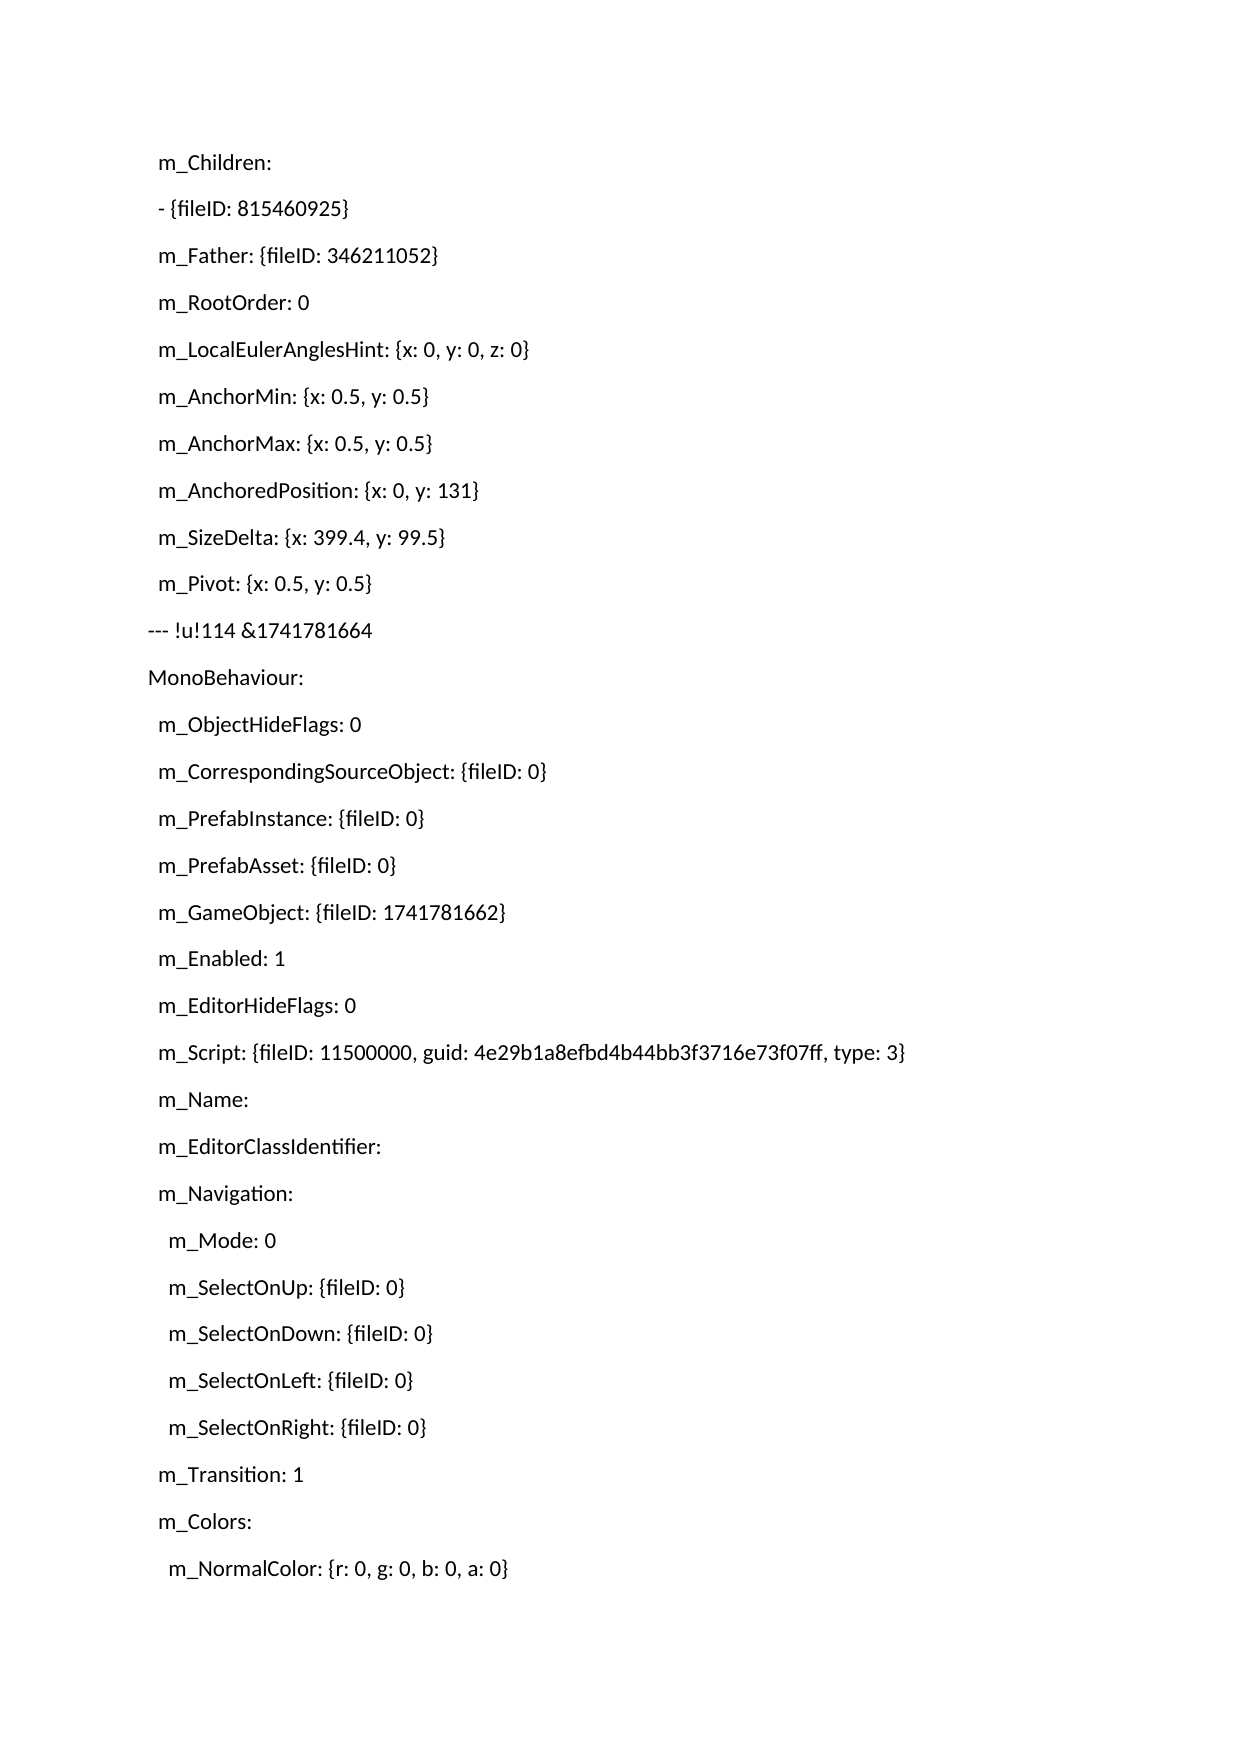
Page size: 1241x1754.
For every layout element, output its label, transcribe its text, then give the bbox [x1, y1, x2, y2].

text m_Navigation: [148, 1179, 1093, 1207]
text m_LocalEulerAnglesHint: {x: 0, y: 0, z: 0} [148, 335, 1093, 363]
text m_NormalColor: {r: 0, g: 0, b: 0, a: 0} [148, 1554, 1093, 1582]
text m_Transition: 1 [148, 1460, 1093, 1488]
text m_SelectOnRight: {fileID: 0} [148, 1413, 1093, 1441]
text m_AnchorMax: {x: 0.5, y: 0.5} [148, 429, 1093, 457]
text m_Colors: [148, 1507, 1093, 1535]
text m_Script: {fileID: 11500000, guid: 4e29b1a8efbd4b44bb3f3716e73f07ff, type: 3} [148, 1038, 1093, 1066]
text m_Father: {fileID: 346211052} [148, 241, 1093, 269]
text m_AnchoredPosition: {x: 0, y: 131} [148, 476, 1093, 504]
text m_EditorClassIdentifier: [148, 1132, 1093, 1160]
text m_Name: [148, 1085, 1093, 1113]
text m_RootOrder: 0 [148, 288, 1093, 316]
text m_PrefabAsset: {fileID: 0} [148, 851, 1093, 879]
text --- !u!114 &1741781664 [148, 616, 1093, 644]
text - {fileID: 815460925} [148, 194, 1093, 222]
text m_SelectOnLeft: {fileID: 0} [148, 1366, 1093, 1394]
text MonoBehaviour: [148, 663, 1093, 691]
text m_CorrespondingSourceObject: {fileID: 0} [148, 757, 1093, 785]
text m_EditorHideFlags: 0 [148, 991, 1093, 1019]
text m_SizeDelta: {x: 399.4, y: 99.5} [148, 523, 1093, 551]
text m_ObjectHideFlags: 0 [148, 710, 1093, 738]
text m_Mode: 0 [148, 1226, 1093, 1254]
text m_Pivot: {x: 0.5, y: 0.5} [148, 569, 1093, 597]
text m_AnchorMin: {x: 0.5, y: 0.5} [148, 382, 1093, 410]
text m_Enabled: 1 [148, 944, 1093, 972]
text m_GameObject: {fileID: 1741781662} [148, 898, 1093, 926]
text m_Children: [148, 148, 1093, 176]
text m_PrefabInstance: {fileID: 0} [148, 804, 1093, 832]
text m_SelectOnDown: {fileID: 0} [148, 1319, 1093, 1347]
text m_SelectOnUp: {fileID: 0} [148, 1273, 1093, 1301]
